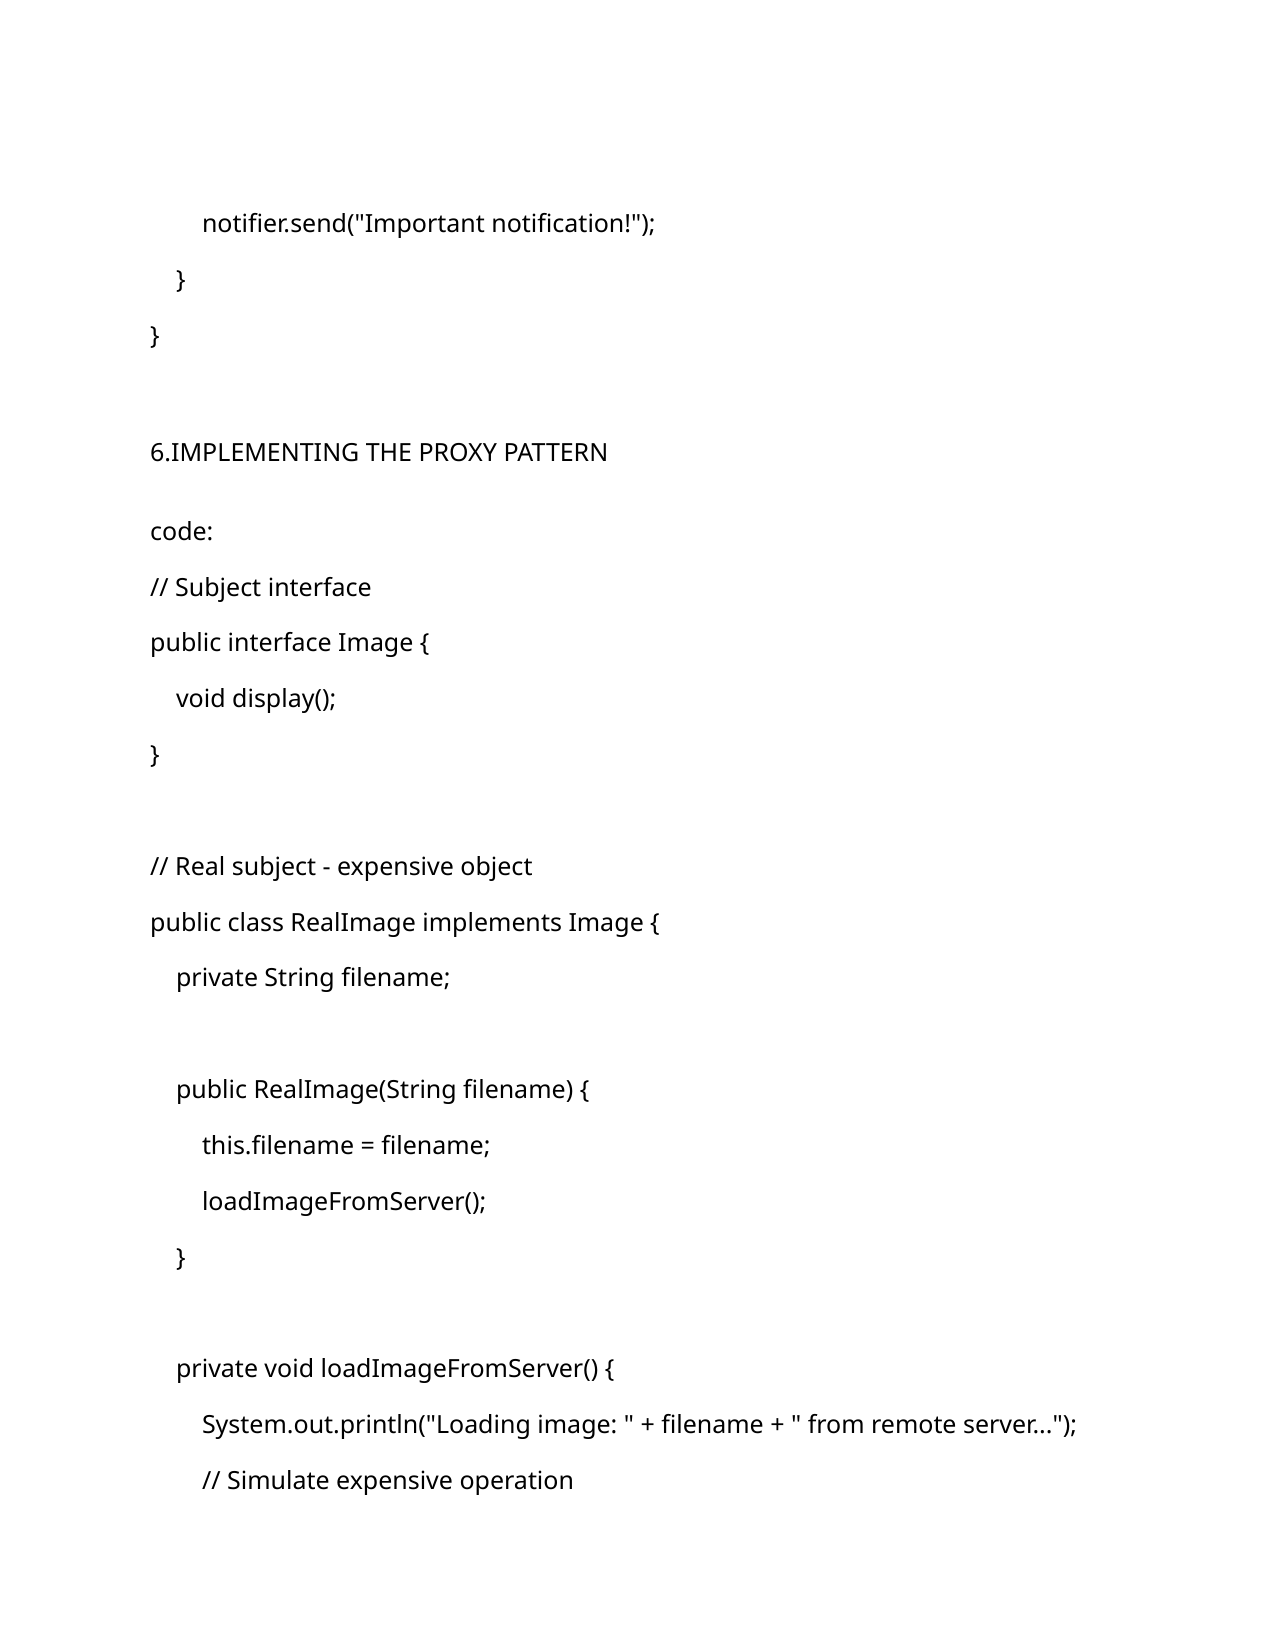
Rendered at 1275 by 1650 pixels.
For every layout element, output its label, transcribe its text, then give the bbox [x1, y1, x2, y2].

text // Real subject - expensive object [150, 848, 1125, 882]
text this.filename = filename; [150, 1127, 1125, 1162]
text // Simulate expensive operation [150, 1462, 1125, 1497]
text public class RealImage implements Image { [150, 904, 1125, 938]
text } [150, 1239, 1125, 1273]
text } [150, 262, 1125, 296]
text public RealImage(String filename) { [150, 1072, 1125, 1106]
text void display(); [150, 681, 1125, 715]
text // Subject interface [150, 569, 1125, 603]
text private String filename; [150, 960, 1125, 994]
text notifier.send("Important notification!"); [150, 206, 1125, 240]
text System.out.println("Loading image: " + filename + " from remote server..."); [150, 1407, 1125, 1441]
text loadImageFromServer(); [150, 1183, 1125, 1217]
text private void loadImageFromServer() { [150, 1351, 1125, 1385]
text } 6.IMPLEMENTING THE PROXY PATTERN code: [150, 317, 1125, 547]
text public interface Image { [150, 625, 1125, 659]
text } [150, 737, 1125, 771]
